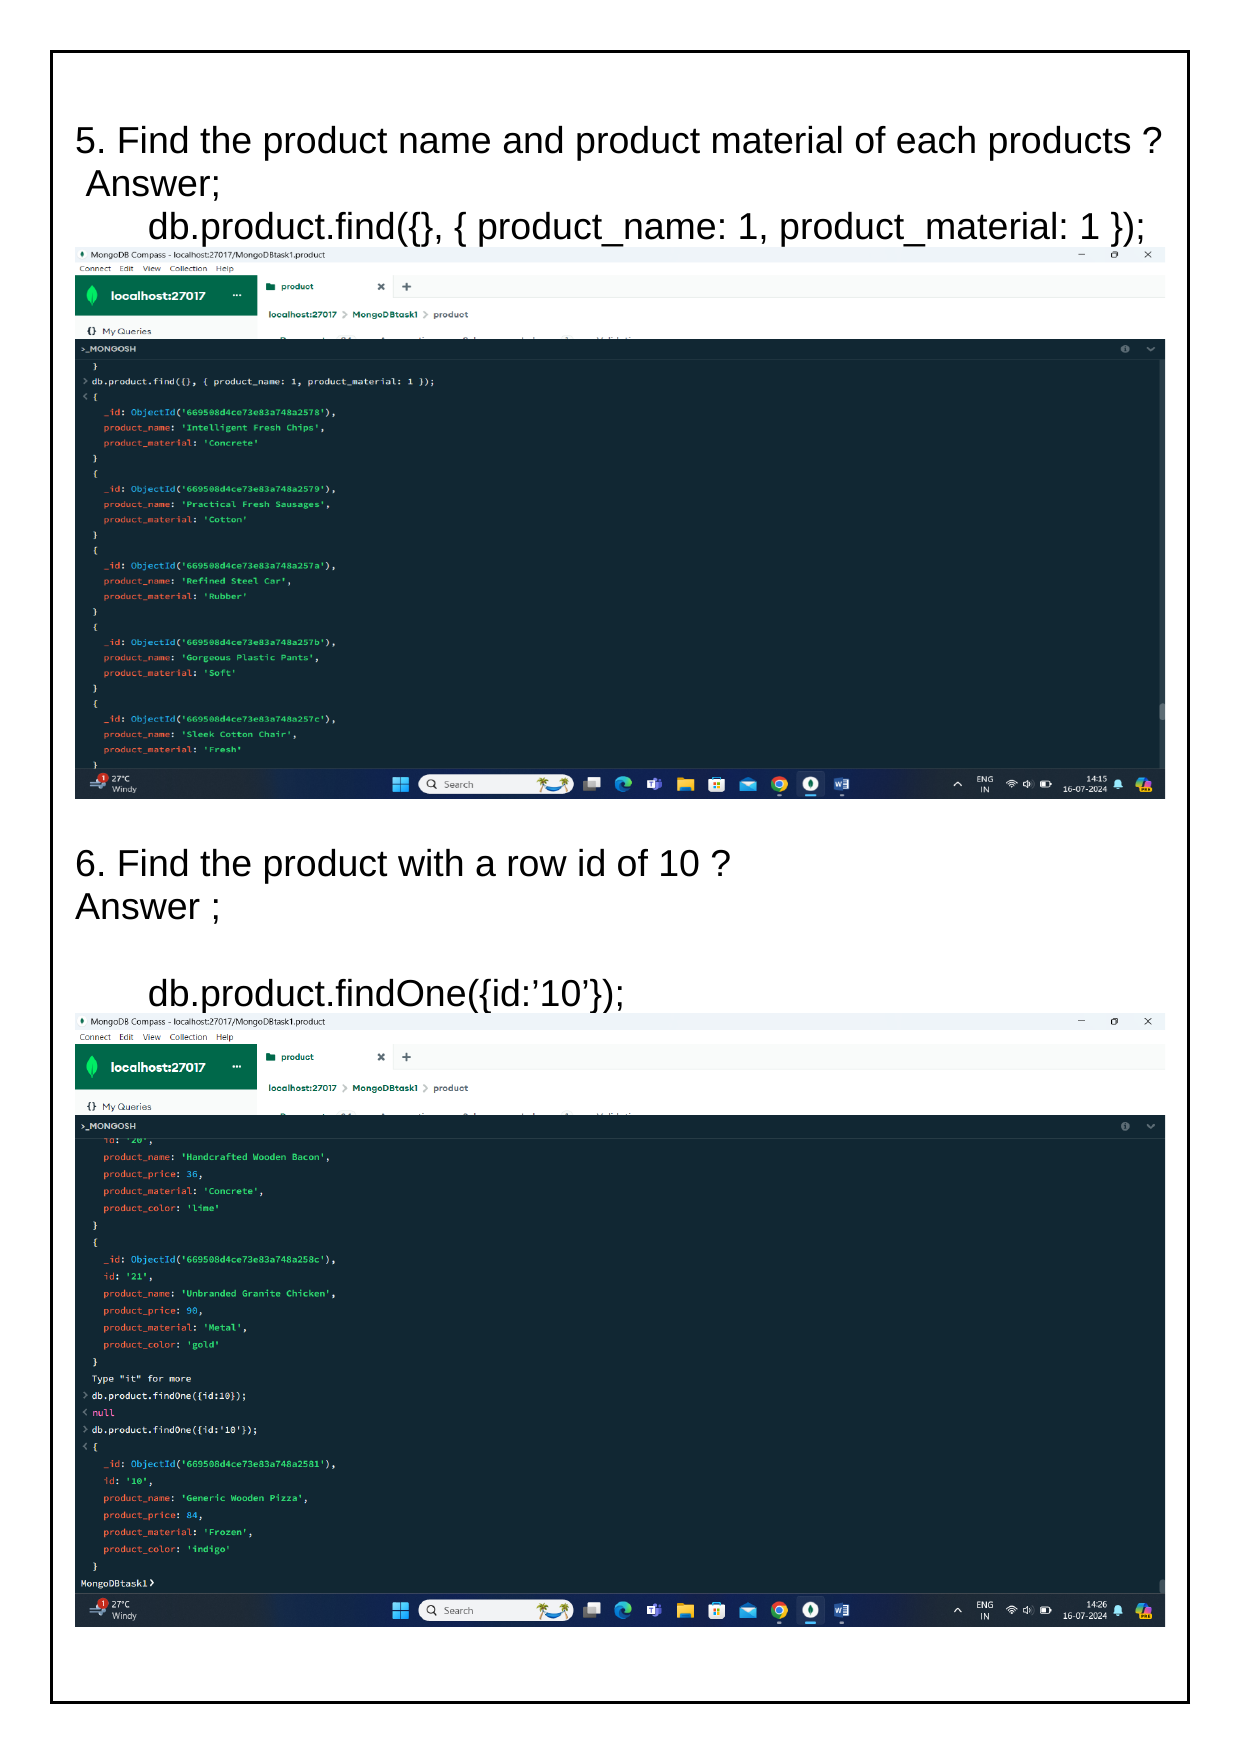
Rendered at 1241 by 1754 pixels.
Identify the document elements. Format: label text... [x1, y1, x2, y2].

text Answer ; [75, 884, 1165, 928]
text db.product.find({}, { product_name: 1, product_material: 1 }); [75, 204, 1165, 247]
text 5. Find the product name and product material of each products ? [75, 118, 1165, 161]
picture [75, 247, 1166, 799]
text 6. Find the product with a row id of 10 ? [75, 841, 1165, 884]
picture [75, 1013, 1166, 1627]
text db.product.findOne({id:’10’}); [75, 971, 1165, 1013]
text Answer; [75, 161, 1165, 204]
